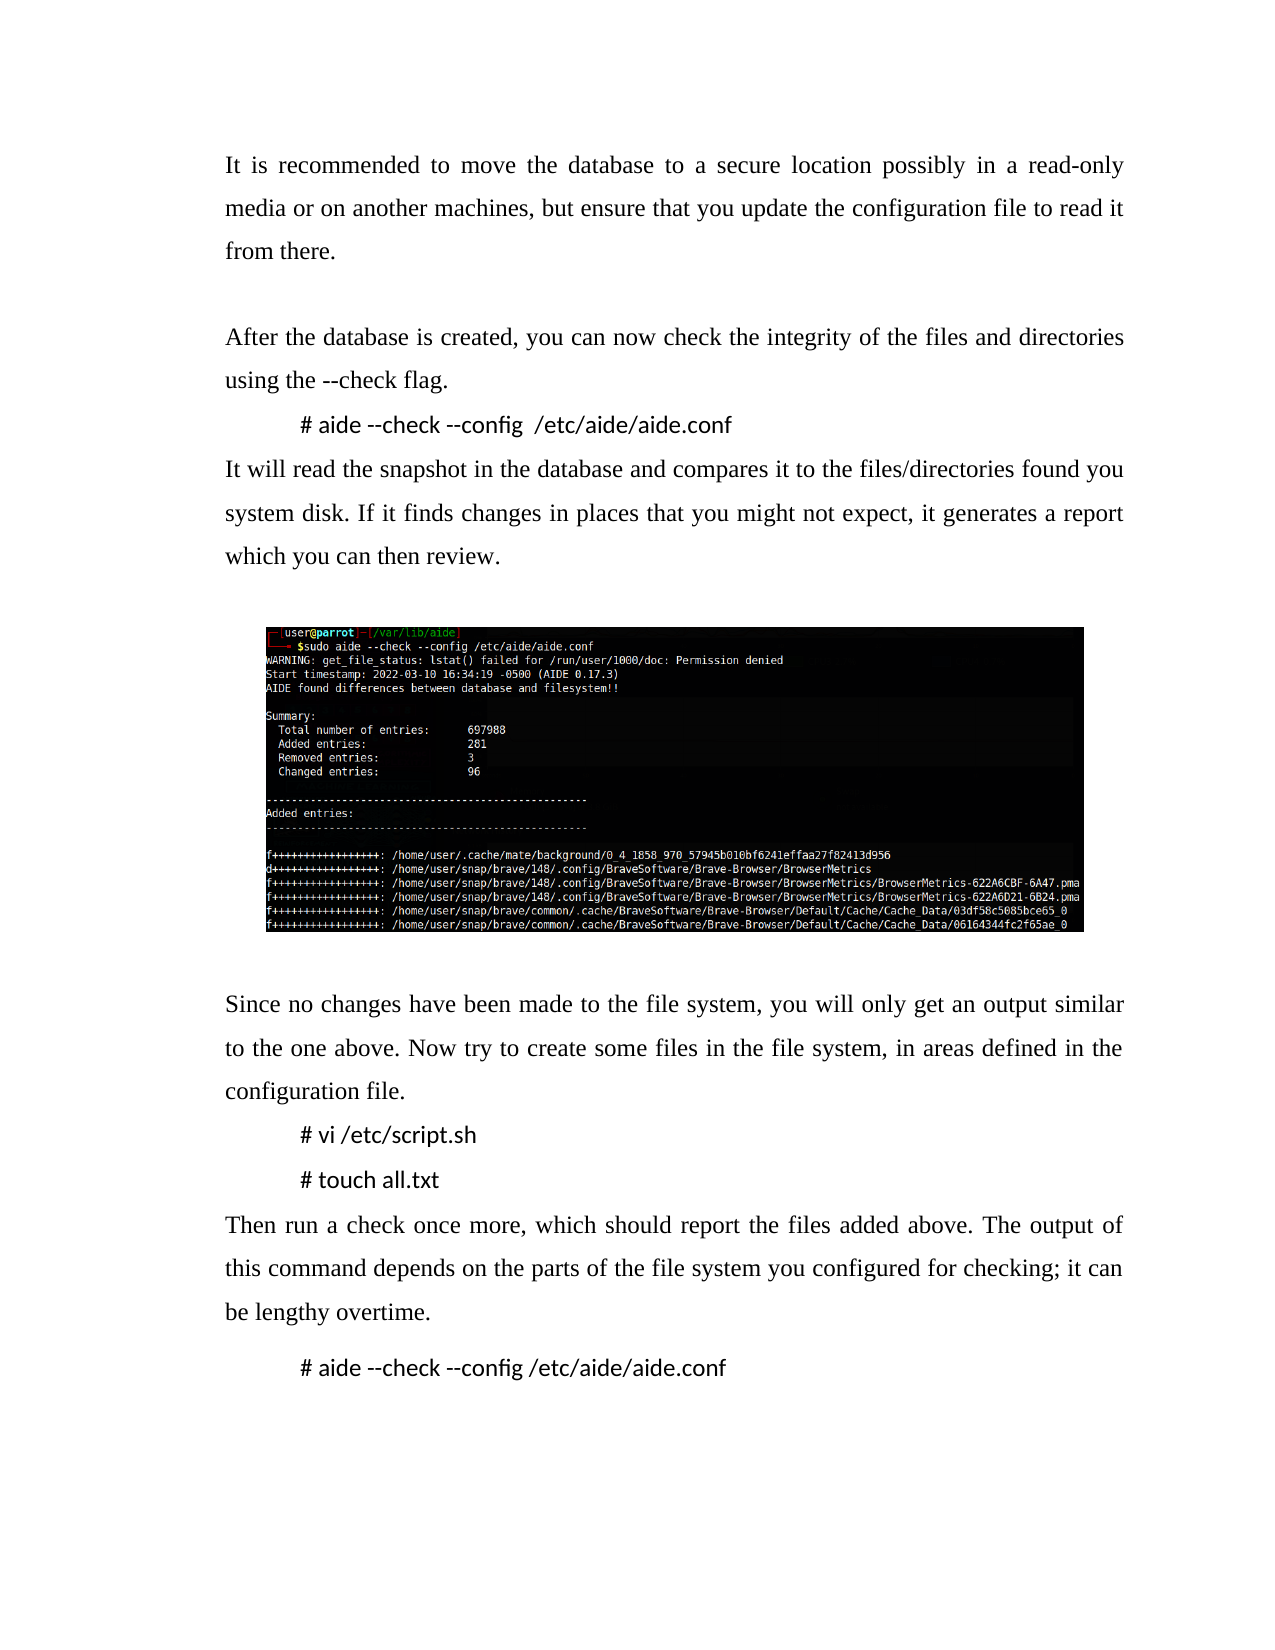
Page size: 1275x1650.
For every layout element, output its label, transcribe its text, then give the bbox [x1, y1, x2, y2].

text It is recommended to move the database to a secure location possibly in a read-only media or on another machines, but ensure that you update the configuration file to read it from there. [225, 150, 1125, 265]
text # aide --check --config /etc/aide/aide.conf [300, 1352, 1125, 1383]
text Since no changes have been made to the file system, you will only get an output similar to the one above. Now try to create some files in the file system, in areas defined in the configuration file. [225, 989, 1125, 1104]
text Then run a check once more, which should report the files added above. The output of this command depends on the parts of the file system you configured for checking; it can be lengthy overtime. [225, 1210, 1125, 1325]
text # aide --check --config /etc/aide/aide.conf [225, 409, 1125, 439]
text # vi /etc/script.sh [300, 1119, 1125, 1149]
text After the database is created, you can now check the integrity of the files and directories using the --check flag. [225, 322, 1125, 394]
text It will read the snapshot in the database and compares it to the files/directories found you system disk. If it finds changes in places that you might not expect, it generates a report which you can then review. [225, 454, 1125, 569]
picture [266, 627, 1084, 932]
text # touch all.txt [300, 1164, 1125, 1195]
